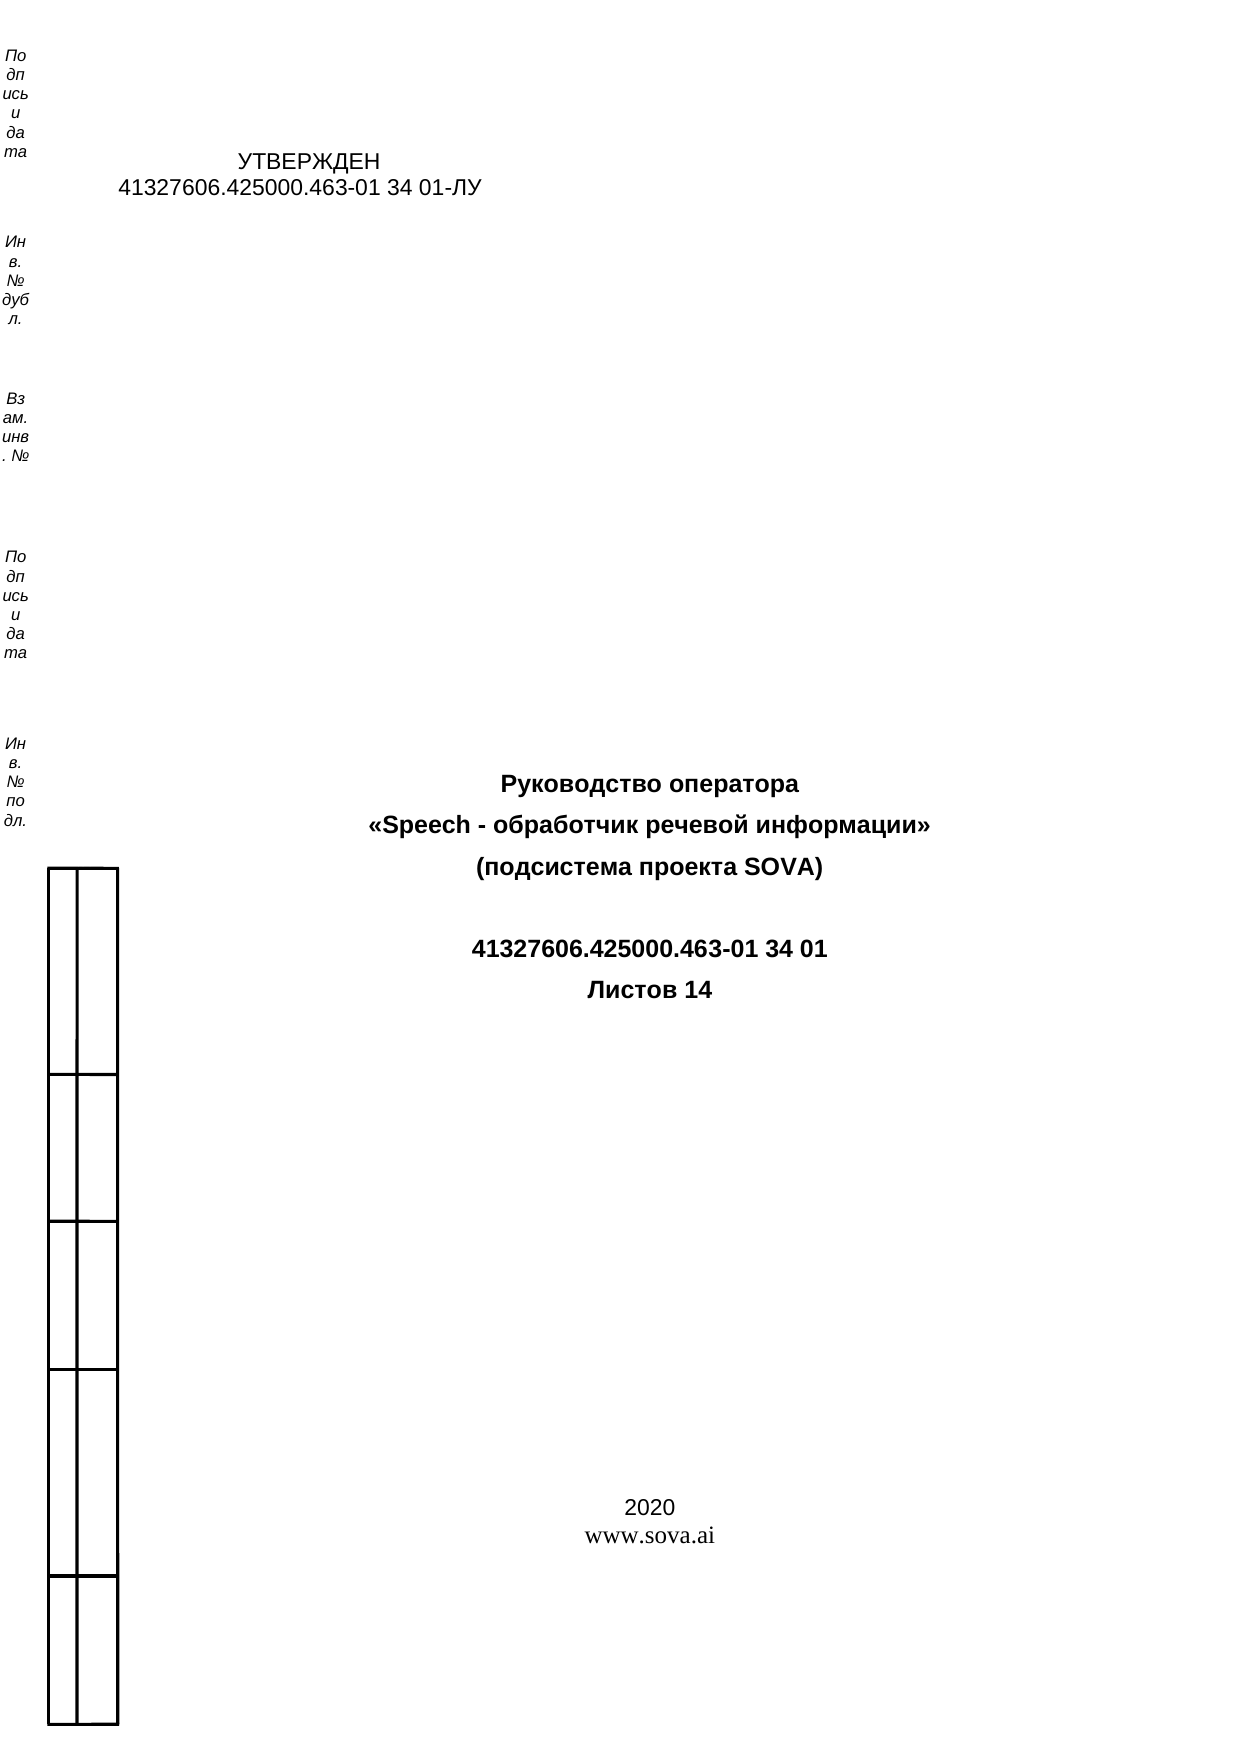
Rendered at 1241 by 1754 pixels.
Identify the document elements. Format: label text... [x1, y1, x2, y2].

text www.sova.ai [118, 1520, 1181, 1548]
text Руководство оператора [118, 769, 1181, 798]
text Листов 12 [118, 975, 1181, 1004]
text (подсистема проекта SOVA) [118, 852, 1181, 880]
text 41327606.425000.463-01 34 01 [118, 934, 1181, 963]
text «Speech - обработчик речевой информации» [118, 810, 1181, 839]
text 2020 [118, 1493, 1181, 1520]
text 41327606.425000.463-01 34 01-ЛУ [118, 174, 1181, 200]
text УТВЕРЖДЕН [118, 148, 1181, 174]
